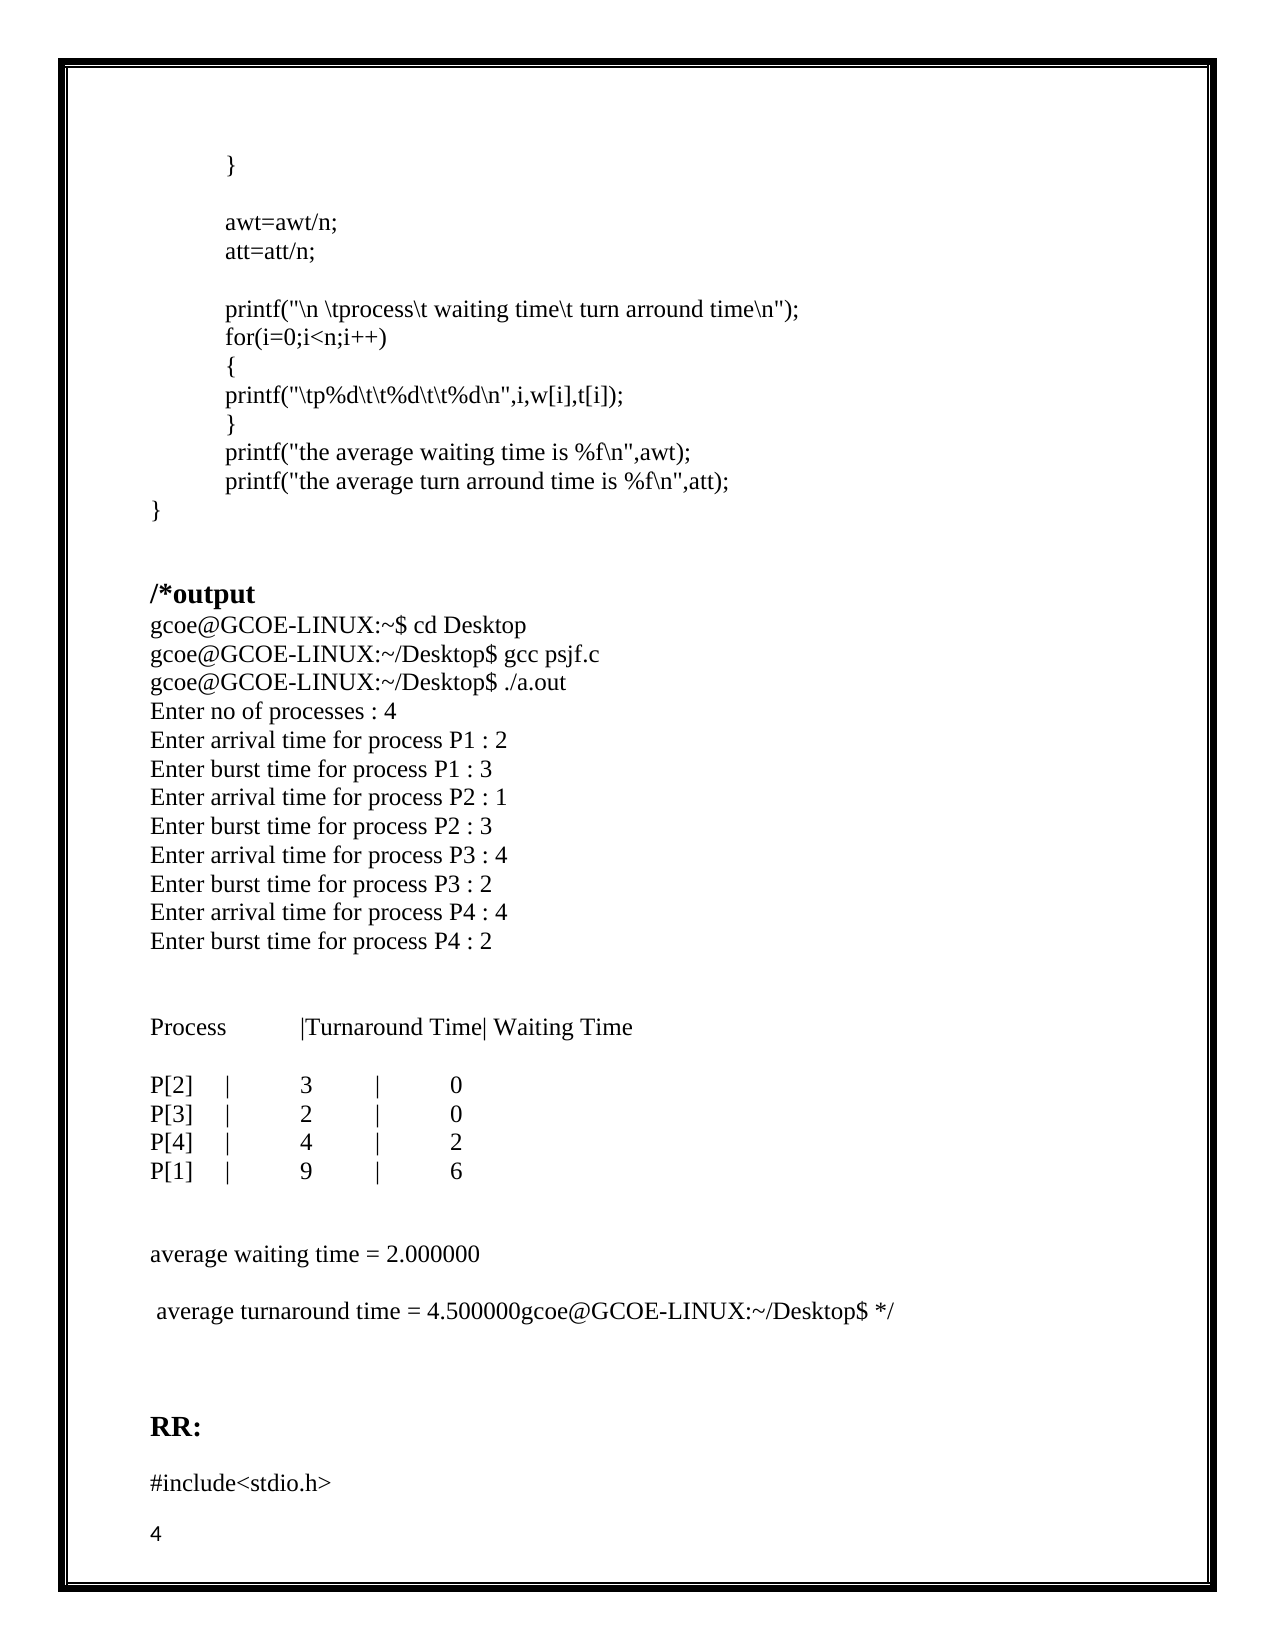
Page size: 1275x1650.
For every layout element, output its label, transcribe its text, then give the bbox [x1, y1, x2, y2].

text Enter no of processes : 4 [150, 696, 1125, 725]
text Process |Turnaround Time| Waiting Time [150, 1012, 1125, 1041]
text for(i=0;i<n;i++) [150, 322, 1125, 351]
text #include<stdio.h> [150, 1468, 1125, 1497]
text Enter arrival time for process P4 : 4 [150, 897, 1125, 926]
text RR: [150, 1409, 1125, 1442]
text Enter arrival time for process P1 : 2 [150, 725, 1125, 754]
text printf("\n \tprocess\t waiting time\t turn arround time\n"); [150, 294, 1125, 322]
text gcoe@GCOE-LINUX:~$ cd Desktop [150, 610, 1125, 639]
text P[2] | 3 | 0 [150, 1070, 1125, 1099]
text printf("the average turn arround time is %f\n",att); [150, 466, 1125, 495]
text { [150, 351, 1125, 380]
text P[4] | 4 | 2 [150, 1127, 1125, 1156]
text Enter burst time for process P1 : 3 [150, 754, 1125, 782]
text printf("\tp%d\t\t%d\t\t%d\n",i,w[i],t[i]); [150, 380, 1125, 409]
text Enter burst time for process P3 : 2 [150, 869, 1125, 897]
text P[3] | 2 | 0 [150, 1099, 1125, 1127]
text P[1] | 9 | 6 [150, 1156, 1125, 1185]
text } [150, 495, 1125, 524]
text gcoe@GCOE-LINUX:~/Desktop$ gcc psjf.c [150, 639, 1125, 667]
text Enter burst time for process P2 : 3 [150, 811, 1125, 840]
text Enter burst time for process P4 : 2 [150, 926, 1125, 955]
text average turnaround time = 4.500000gcoe@GCOE-LINUX:~/Desktop$ */ [150, 1296, 1125, 1325]
text gcoe@GCOE-LINUX:~/Desktop$ ./a.out [150, 667, 1125, 696]
text att=att/n; [150, 236, 1125, 265]
text Enter arrival time for process P2 : 1 [150, 782, 1125, 811]
text awt=awt/n; [150, 207, 1125, 236]
text printf("the average waiting time is %f\n",awt); [150, 437, 1125, 466]
text /*output [150, 576, 1125, 610]
text } [150, 409, 1125, 437]
text average waiting time = 2.000000 [150, 1239, 1125, 1268]
text } [150, 150, 1125, 179]
text Enter arrival time for process P3 : 4 [150, 840, 1125, 869]
